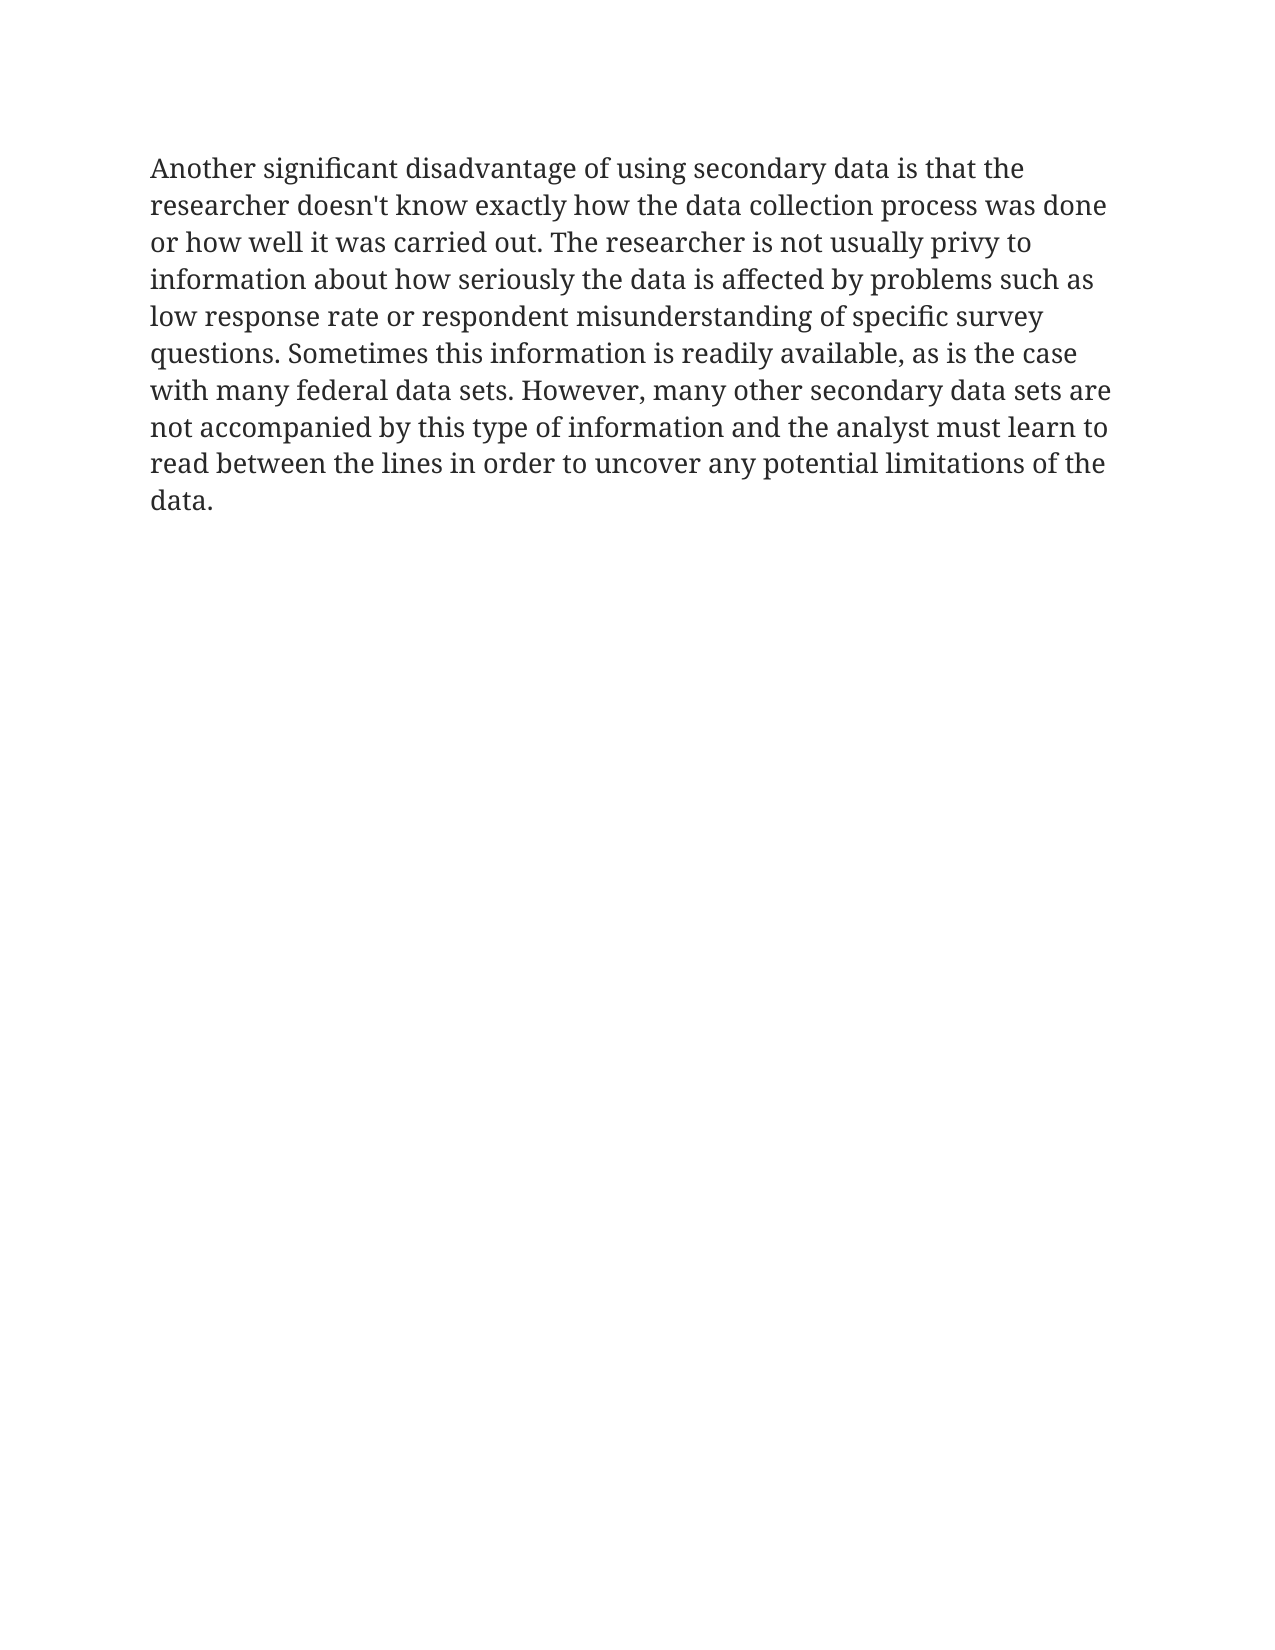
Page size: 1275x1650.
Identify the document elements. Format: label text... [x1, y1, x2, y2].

text Another significant disadvantage of using secondary data is that the researcher doesn't know exactly how the data collection process was done or how well it was carried out. The researcher is not usually privy to information about how seriously the data is affected by problems such as low response rate or respondent misunderstanding of specific survey questions. Sometimes this information is readily available, as is the case with many federal data sets. However, many other secondary data sets are not accompanied by this type of information and the analyst must learn to read between the lines in order to uncover any potential limitations of the data. [150, 150, 1125, 519]
